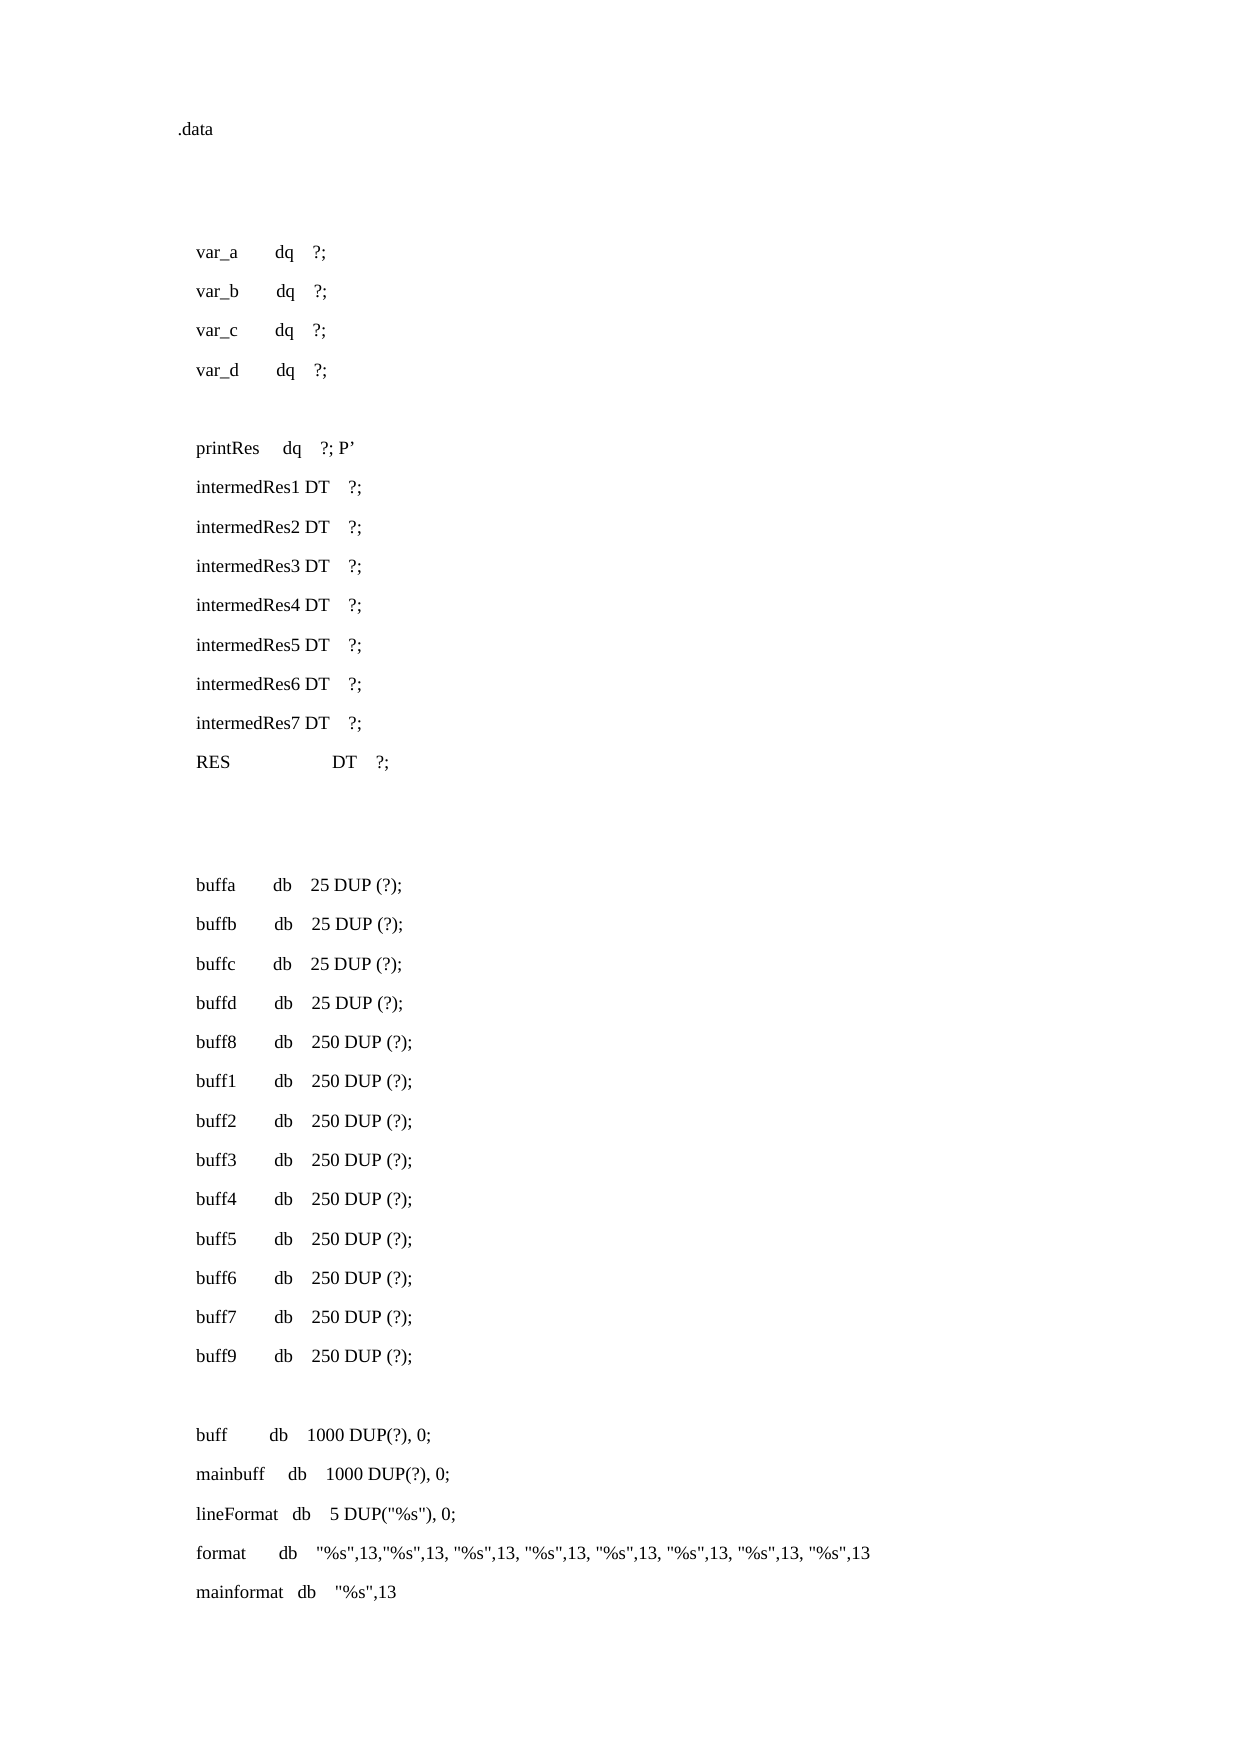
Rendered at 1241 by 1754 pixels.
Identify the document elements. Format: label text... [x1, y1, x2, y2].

text var_b dq ?; [177, 280, 1152, 302]
text buff db 1000 DUP(?), 0; [177, 1424, 1152, 1445]
text buff6 db 250 DUP (?); [177, 1267, 1152, 1288]
text mainformat db "%s",13 [177, 1581, 1152, 1602]
text lineFormat db 5 DUP("%s"), 0; [177, 1502, 1152, 1524]
text buffb db 25 DUP (?); [177, 913, 1152, 935]
text buff2 db 250 DUP (?); [177, 1110, 1152, 1131]
text intermedRes7 DT ?; [177, 712, 1152, 733]
text intermedRes4 DT ?; [177, 594, 1152, 616]
text buff5 db 250 DUP (?); [177, 1227, 1152, 1249]
text buff4 db 250 DUP (?); [177, 1188, 1152, 1210]
text var_c dq ?; [177, 319, 1152, 341]
text intermedRes1 DT ?; [177, 476, 1152, 498]
text RES DT ?; [177, 751, 1152, 773]
text buff7 db 250 DUP (?); [177, 1306, 1152, 1328]
text buff9 db 250 DUP (?); [177, 1345, 1152, 1367]
text buff1 db 250 DUP (?); [177, 1070, 1152, 1092]
text var_a dq ?; [177, 241, 1152, 262]
text intermedRes5 DT ?; [177, 633, 1152, 655]
text intermedRes6 DT ?; [177, 673, 1152, 694]
text var_d dq ?; [177, 358, 1152, 380]
text buffd db 25 DUP (?); [177, 992, 1152, 1013]
text buffa db 25 DUP (?); [177, 874, 1152, 896]
text intermedRes3 DT ?; [177, 555, 1152, 576]
text mainbuff db 1000 DUP(?), 0; [177, 1463, 1152, 1485]
text .data [177, 118, 1152, 140]
text intermedRes2 DT ?; [177, 516, 1152, 537]
text printRes dq ?; Р’ [177, 437, 1152, 459]
text format db "%s",13,"%s",13, "%s",13, "%s",13, "%s",13, "%s",13, "%s",13, "%s",13 [177, 1542, 1152, 1563]
text buff8 db 250 DUP (?); [177, 1031, 1152, 1053]
text buff3 db 250 DUP (?); [177, 1149, 1152, 1171]
text buffc db 25 DUP (?); [177, 953, 1152, 974]
